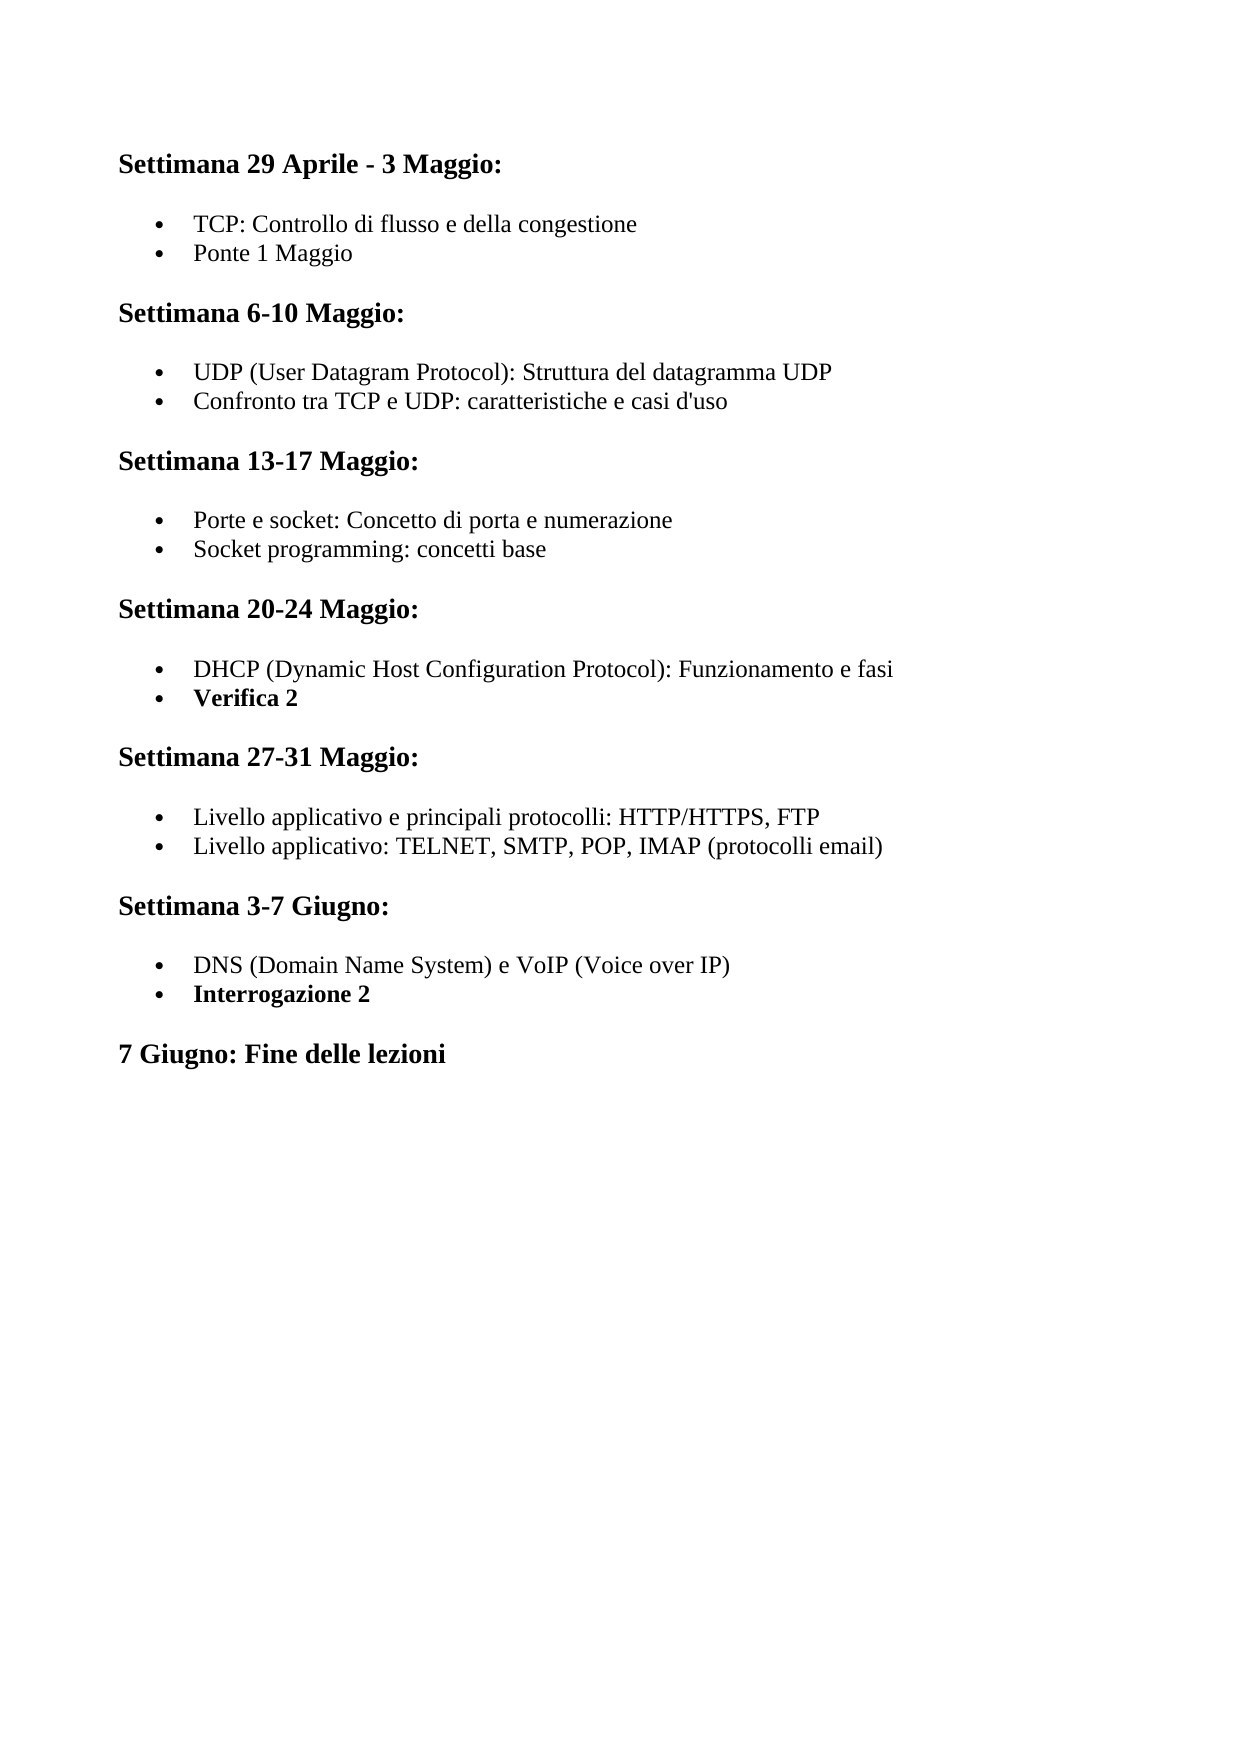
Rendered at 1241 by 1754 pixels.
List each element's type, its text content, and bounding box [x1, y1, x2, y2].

list DNS (Domain Name System) e VoIP (Voice over IP) [156, 950, 1122, 979]
text Settimana 13-17 Maggio: [118, 444, 1122, 476]
text Settimana 20-24 Maggio: [118, 592, 1122, 625]
list Ponte 1 Maggio [156, 238, 1122, 267]
text Settimana 29 Aprile - 3 Maggio: [118, 148, 1122, 180]
list DHCP (Dynamic Host Configuration Protocol): Funzionamento e fasi [156, 654, 1122, 683]
list TCP: Controllo di flusso e della congestione [156, 209, 1122, 238]
list Livello applicativo: TELNET, SMTP, POP, IMAP (protocolli email) [156, 831, 1122, 859]
text Settimana 3-7 Giugno: [118, 889, 1122, 921]
text 7 Giugno: Fine delle lezioni [118, 1037, 1122, 1069]
list Porte e socket: Concetto di porta e numerazione [156, 506, 1122, 534]
list Confronto tra TCP e UDP: caratteristiche e casi d'uso [156, 386, 1122, 415]
list Interrogazione 2 [156, 979, 1122, 1008]
list UDP (User Datagram Protocol): Struttura del datagramma UDP [156, 357, 1122, 386]
list Verifica 2 [156, 683, 1122, 711]
text Settimana 6-10 Maggio: [118, 296, 1122, 328]
list Livello applicativo e principali protocolli: HTTP/HTTPS, FTP [156, 802, 1122, 831]
list Socket programming: concetti base [156, 534, 1122, 563]
text Settimana 27-31 Maggio: [118, 741, 1122, 773]
